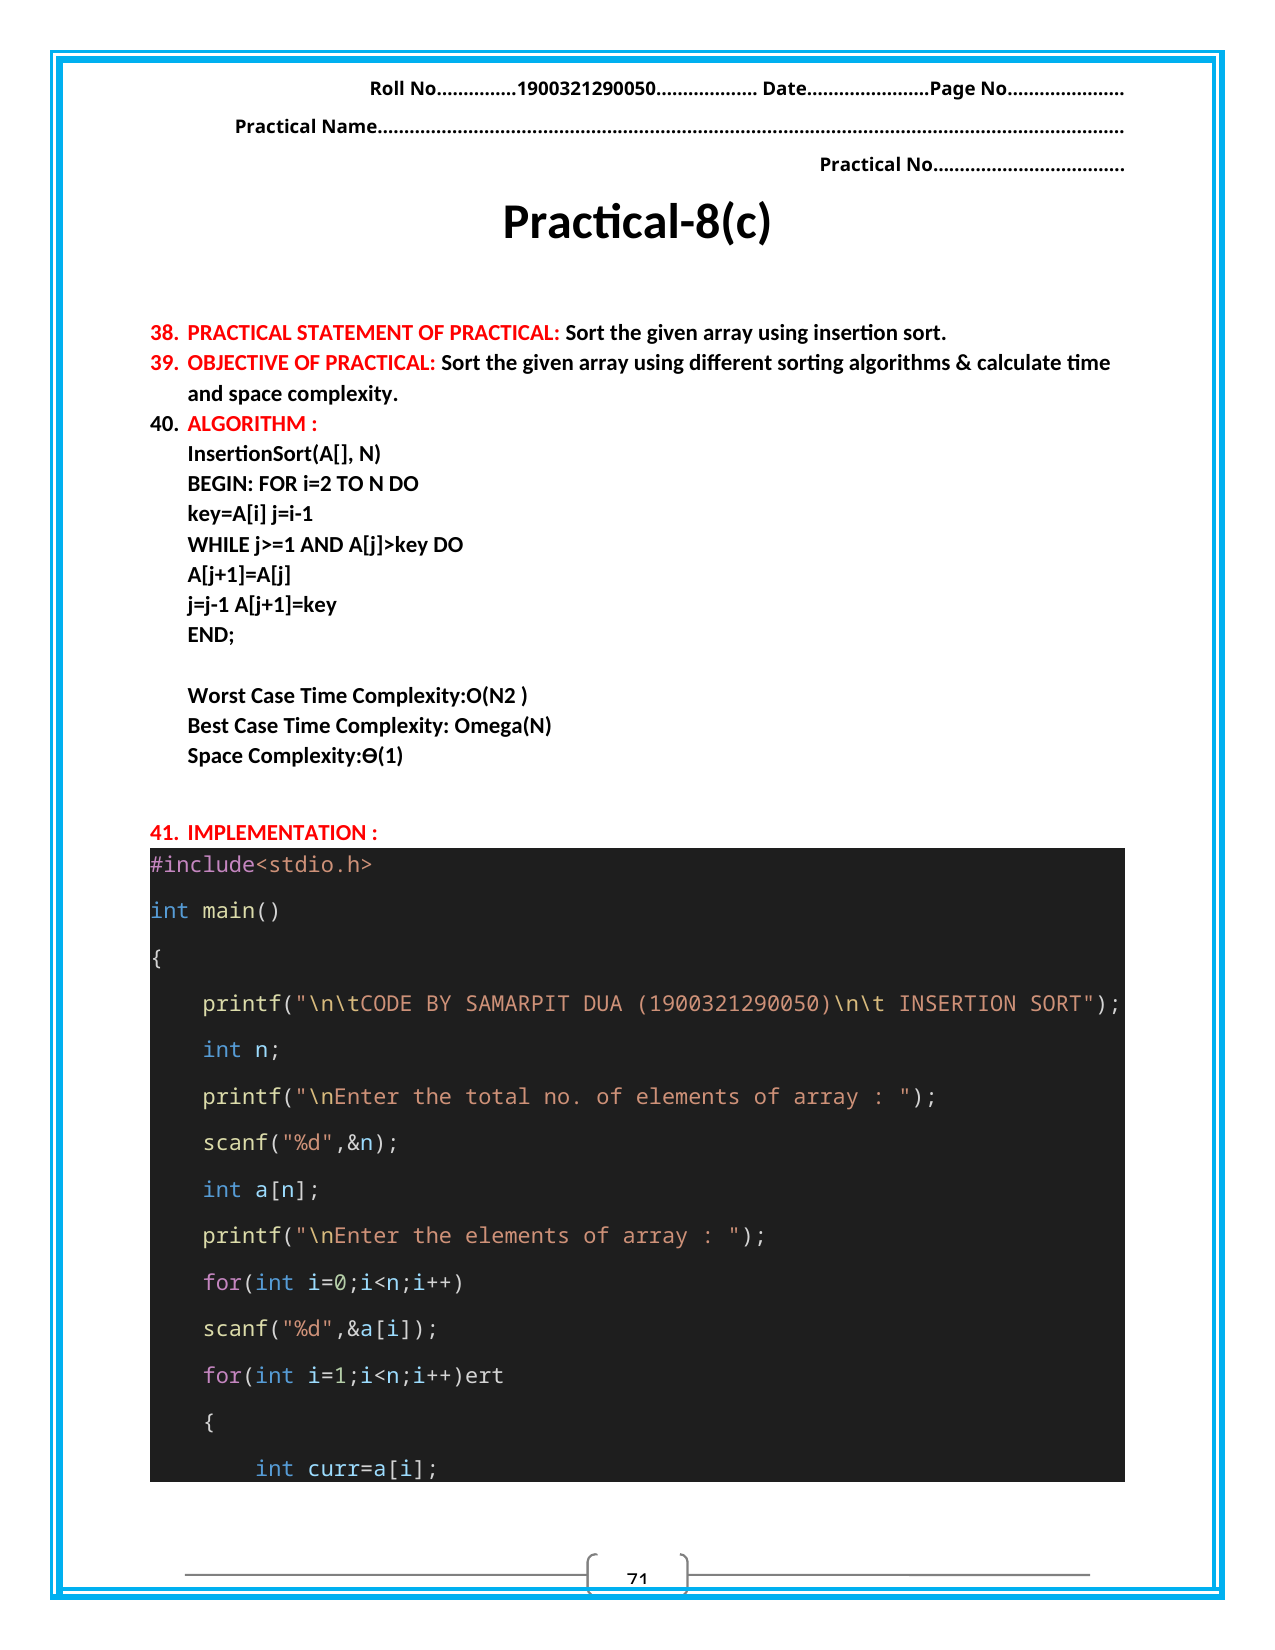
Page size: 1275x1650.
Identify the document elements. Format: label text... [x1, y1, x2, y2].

text { [150, 1406, 1125, 1436]
text A[j+1]=A[j] [187, 560, 1125, 588]
text END; [187, 620, 1125, 648]
text j=j-1 A[j+1]=key [187, 590, 1125, 618]
text scanf("%d",&a[i]); [150, 1313, 1125, 1343]
text int a[n]; [150, 1174, 1125, 1203]
text int main() [150, 895, 1125, 925]
text printf("\n\tCODE BY SAMARPIT DUA (1900321290050)\n\t INSERTION SORT"); [150, 988, 1125, 1018]
text { [150, 941, 1125, 971]
text key=A[i] j=i-1 [187, 499, 1125, 528]
text WHILE j>=1 AND A[j]>key DO [187, 530, 1125, 558]
text for(int i=1;i<n;i++)ert [150, 1359, 1125, 1389]
list ALGORITHM : [150, 409, 1125, 437]
text for(int i=0;i<n;i++) [150, 1267, 1125, 1296]
text Best Case Time Complexity: Omega(N) [187, 711, 1125, 739]
text scanf("%d",&n); [150, 1127, 1125, 1157]
list IMPLEMENTATION : [150, 818, 1125, 846]
text printf("\nEnter the elements of array : "); [150, 1220, 1125, 1250]
text int n; [150, 1034, 1125, 1064]
list OBJECTIVE OF PRACTICAL: Sort the given array using different sorting algorithms & calculate time and space complexity. [150, 348, 1125, 407]
text printf("\nEnter the total no. of elements of array : "); [150, 1081, 1125, 1111]
text Practical-8(c) [150, 190, 1125, 251]
list PRACTICAL STATEMENT OF PRACTICAL: Sort the given array using insertion sort. [150, 318, 1125, 346]
text int curr=a[i]; [150, 1452, 1125, 1482]
text BEGIN: FOR i=2 TO N DO [187, 469, 1125, 497]
text Space Complexity:ϴ(1) [187, 741, 1125, 769]
text #include<stdio.h> [150, 848, 1125, 878]
text InsertionSort(A[], N) [187, 439, 1125, 467]
text Worst Case Time Complexity:O(N2 ) [187, 681, 1125, 709]
